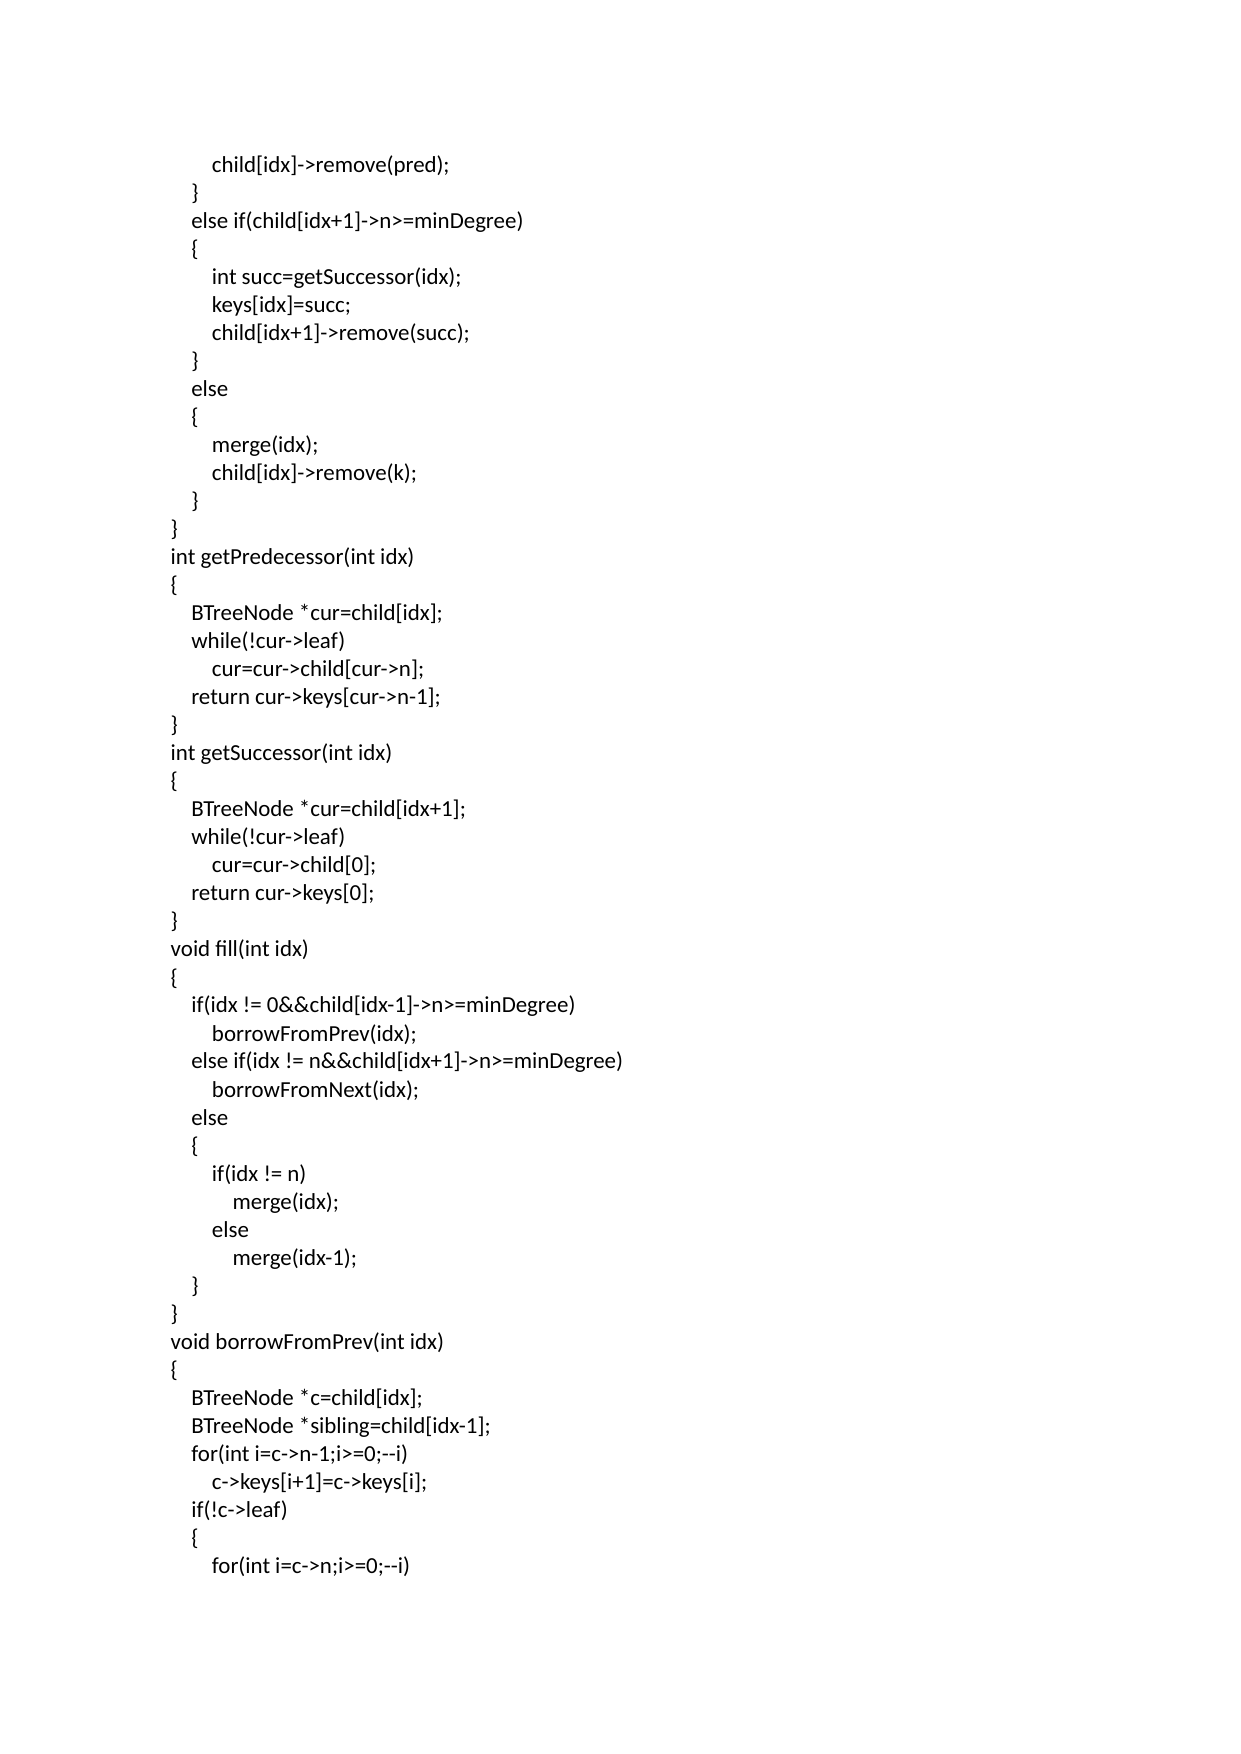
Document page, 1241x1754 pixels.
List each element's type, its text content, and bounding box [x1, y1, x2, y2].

text merge(idx); [150, 1187, 1090, 1215]
text { [150, 1131, 1090, 1159]
text merge(idx); [150, 430, 1090, 458]
text void fill(int idx) [150, 934, 1090, 963]
text else [150, 1215, 1090, 1243]
text borrowFromNext(idx); [150, 1075, 1090, 1103]
text { [150, 1355, 1090, 1383]
text } [150, 710, 1090, 738]
text while(!cur->leaf) [150, 822, 1090, 851]
text borrowFromPrev(idx); [150, 1019, 1090, 1047]
text } [150, 486, 1090, 514]
text for(int i=c->n;i>=0;--i) [150, 1551, 1090, 1579]
text cur=cur->child[0]; [150, 851, 1090, 878]
text { [150, 766, 1090, 794]
text else [150, 1103, 1090, 1131]
text { [150, 402, 1090, 430]
text c->keys[i+1]=c->keys[i]; [150, 1467, 1090, 1495]
text int getPredecessor(int idx) [150, 542, 1090, 570]
text else if(child[idx+1]->n>=minDegree) [150, 206, 1090, 234]
text for(int i=c->n-1;i>=0;--i) [150, 1439, 1090, 1467]
text child[idx]->remove(k); [150, 458, 1090, 486]
text int succ=getSuccessor(idx); [150, 262, 1090, 290]
text } [150, 907, 1090, 934]
text return cur->keys[0]; [150, 878, 1090, 907]
text } [150, 1299, 1090, 1327]
text child[idx+1]->remove(succ); [150, 318, 1090, 346]
text BTreeNode *cur=child[idx+1]; [150, 794, 1090, 822]
text return cur->keys[cur->n-1]; [150, 682, 1090, 710]
text } [150, 178, 1090, 206]
text cur=cur->child[cur->n]; [150, 654, 1090, 682]
text } [150, 514, 1090, 542]
text void borrowFromPrev(int idx) [150, 1327, 1090, 1355]
text } [150, 346, 1090, 374]
text { [150, 963, 1090, 991]
text BTreeNode *sibling=child[idx-1]; [150, 1411, 1090, 1439]
text { [150, 570, 1090, 598]
text if(idx != n) [150, 1159, 1090, 1187]
text int getSuccessor(int idx) [150, 738, 1090, 766]
text BTreeNode *cur=child[idx]; [150, 598, 1090, 626]
text if(!c->leaf) [150, 1495, 1090, 1523]
text { [150, 1523, 1090, 1551]
text keys[idx]=succ; [150, 290, 1090, 318]
text if(idx != 0&&child[idx-1]->n>=minDegree) [150, 991, 1090, 1019]
text while(!cur->leaf) [150, 626, 1090, 654]
text BTreeNode *c=child[idx]; [150, 1383, 1090, 1411]
text } [150, 1271, 1090, 1299]
text else if(idx != n&&child[idx+1]->n>=minDegree) [150, 1047, 1090, 1075]
text else [150, 374, 1090, 402]
text child[idx]->remove(pred); [150, 150, 1090, 178]
text { [150, 234, 1090, 262]
text merge(idx-1); [150, 1243, 1090, 1271]
